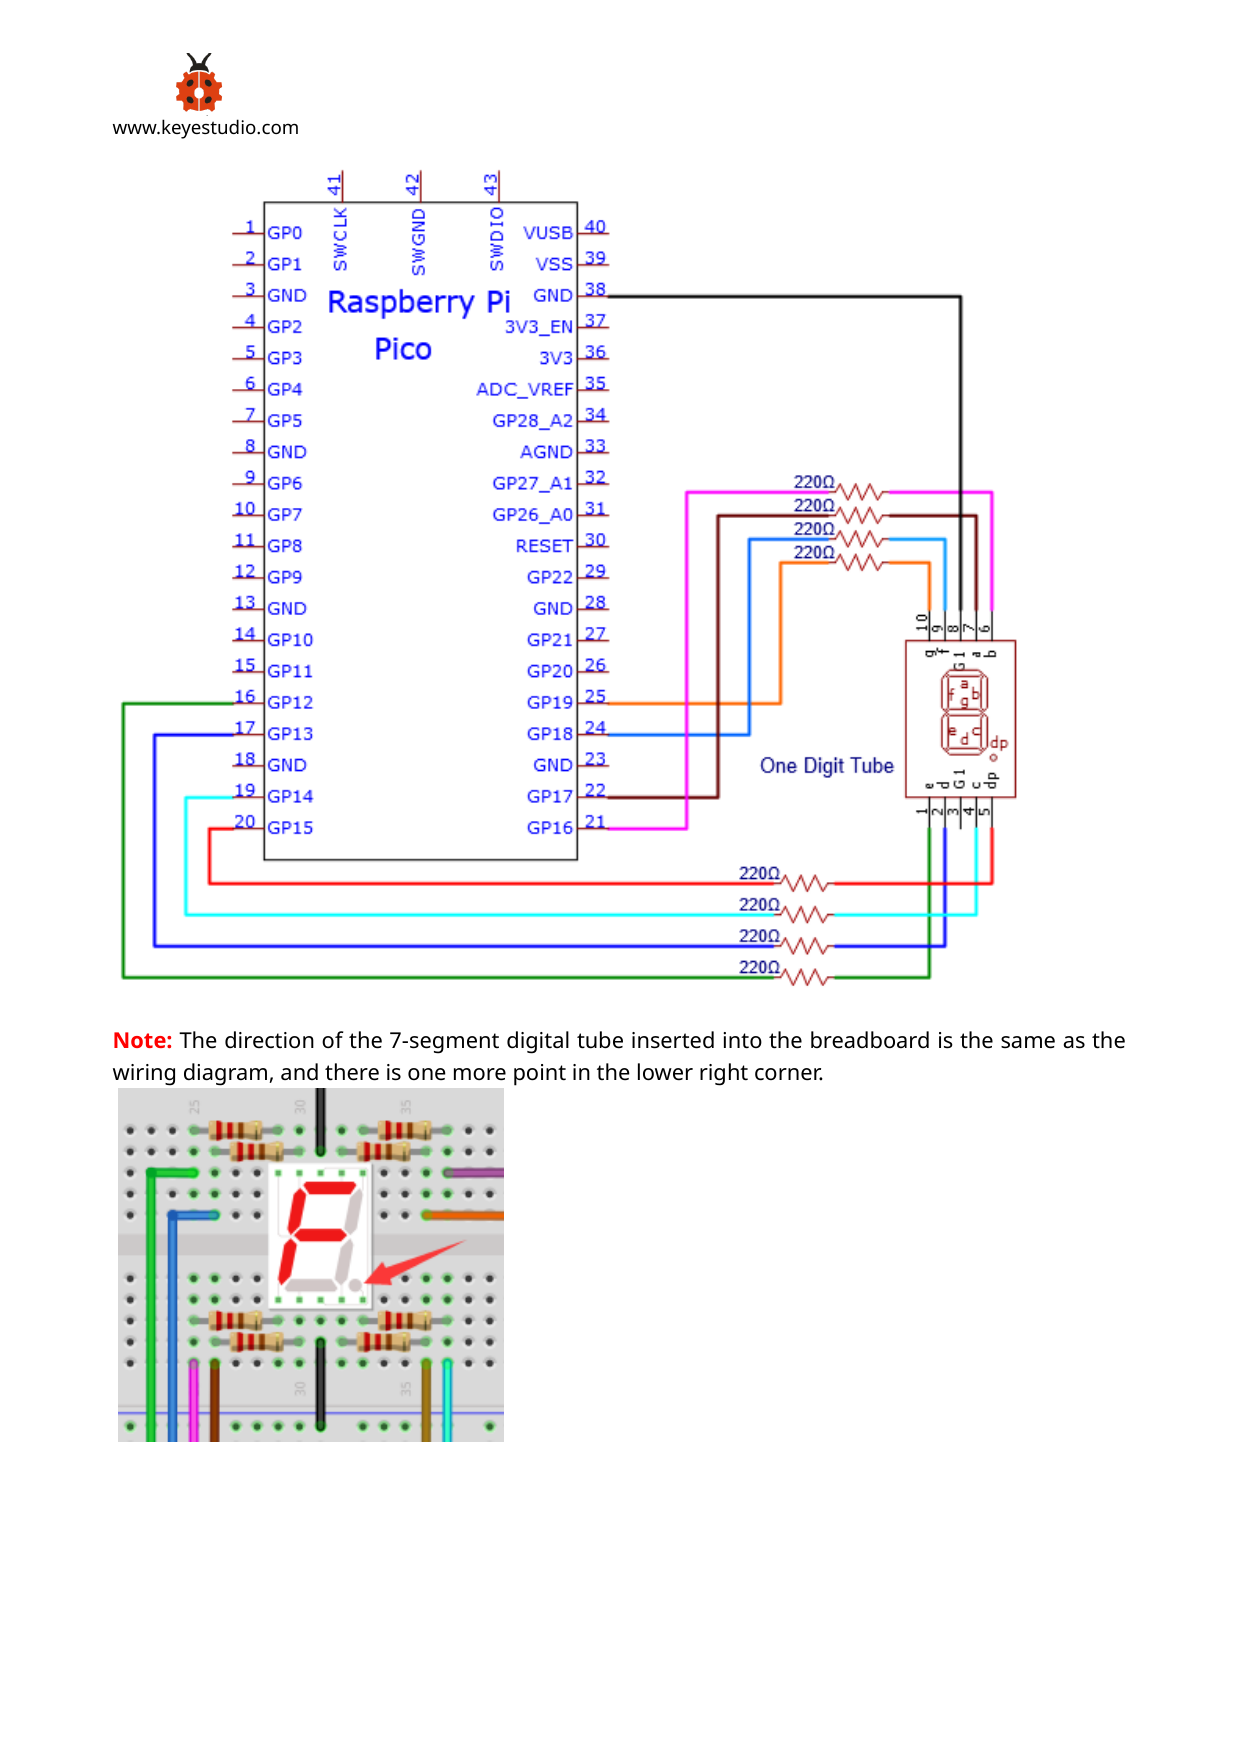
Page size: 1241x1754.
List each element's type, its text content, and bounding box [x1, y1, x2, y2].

text Note: The direction of the 7-segment digital tube inserted into the breadboard is the same as the wiring diagram, and there is one more point in the lower right corner. [112, 1023, 1128, 1088]
picture [112, 162, 1025, 997]
picture [118, 1088, 504, 1442]
picture [164, 53, 241, 116]
